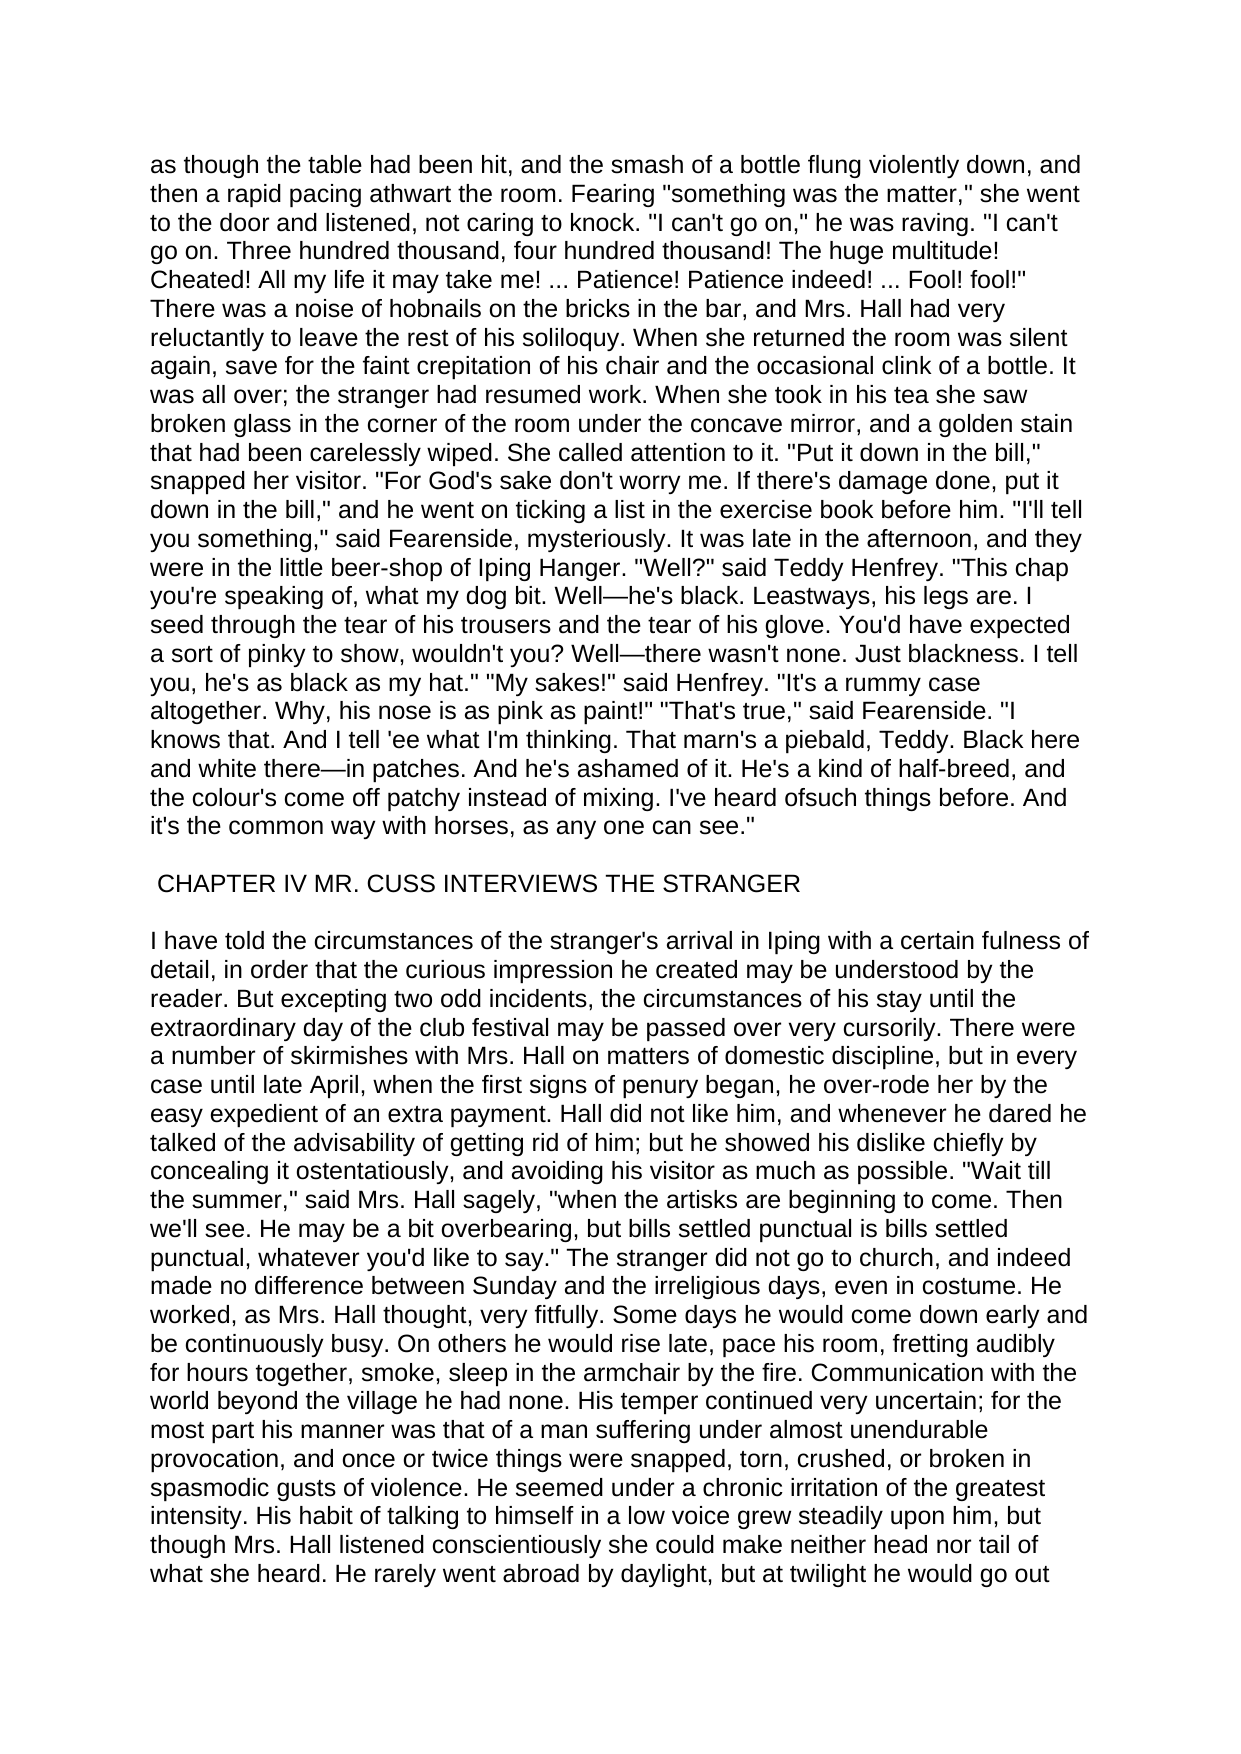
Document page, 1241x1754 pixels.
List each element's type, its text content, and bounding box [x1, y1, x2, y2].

text CHAPTER IV MR. CUSS INTERVIEWS THE STRANGER [150, 869, 1090, 897]
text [150, 926, 1090, 1587]
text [150, 150, 1090, 840]
